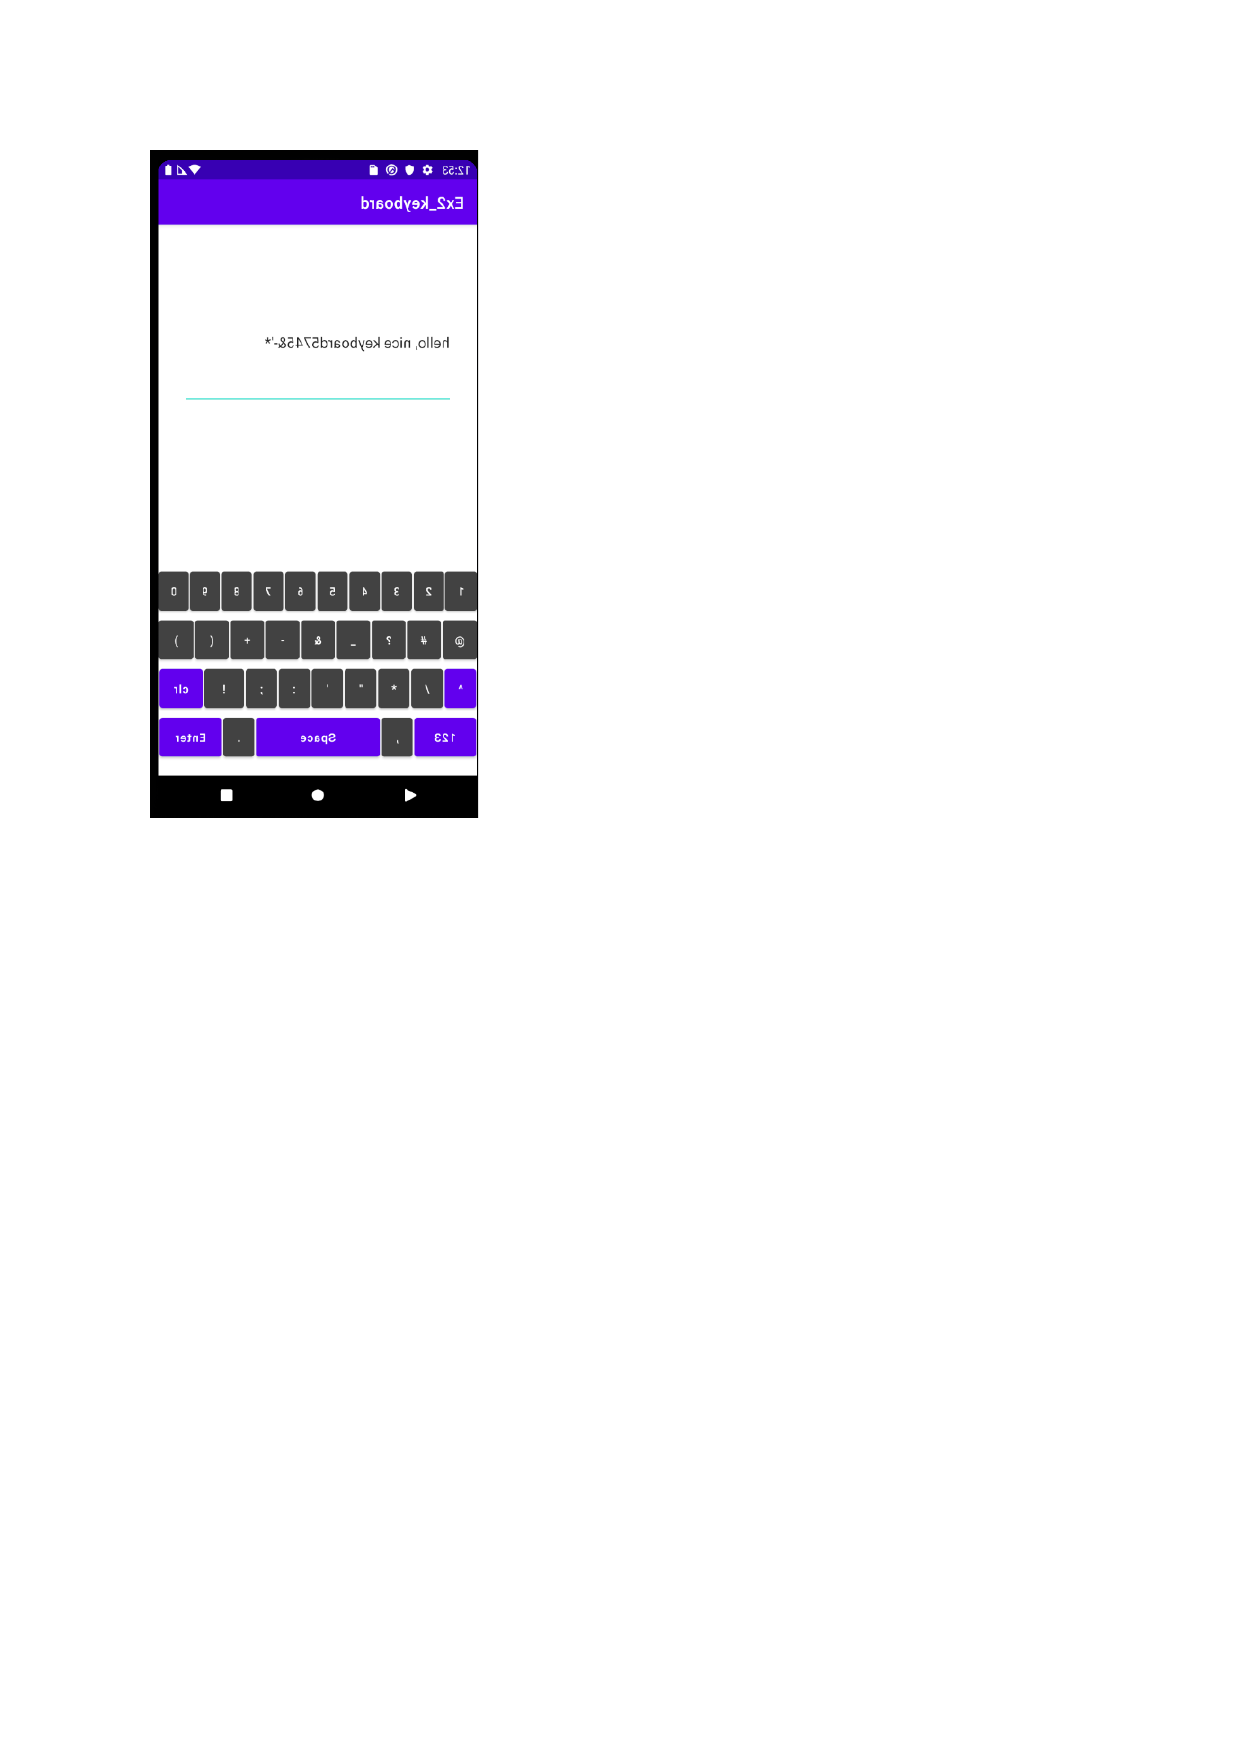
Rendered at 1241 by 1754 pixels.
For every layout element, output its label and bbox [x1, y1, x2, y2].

picture [150, 150, 479, 818]
